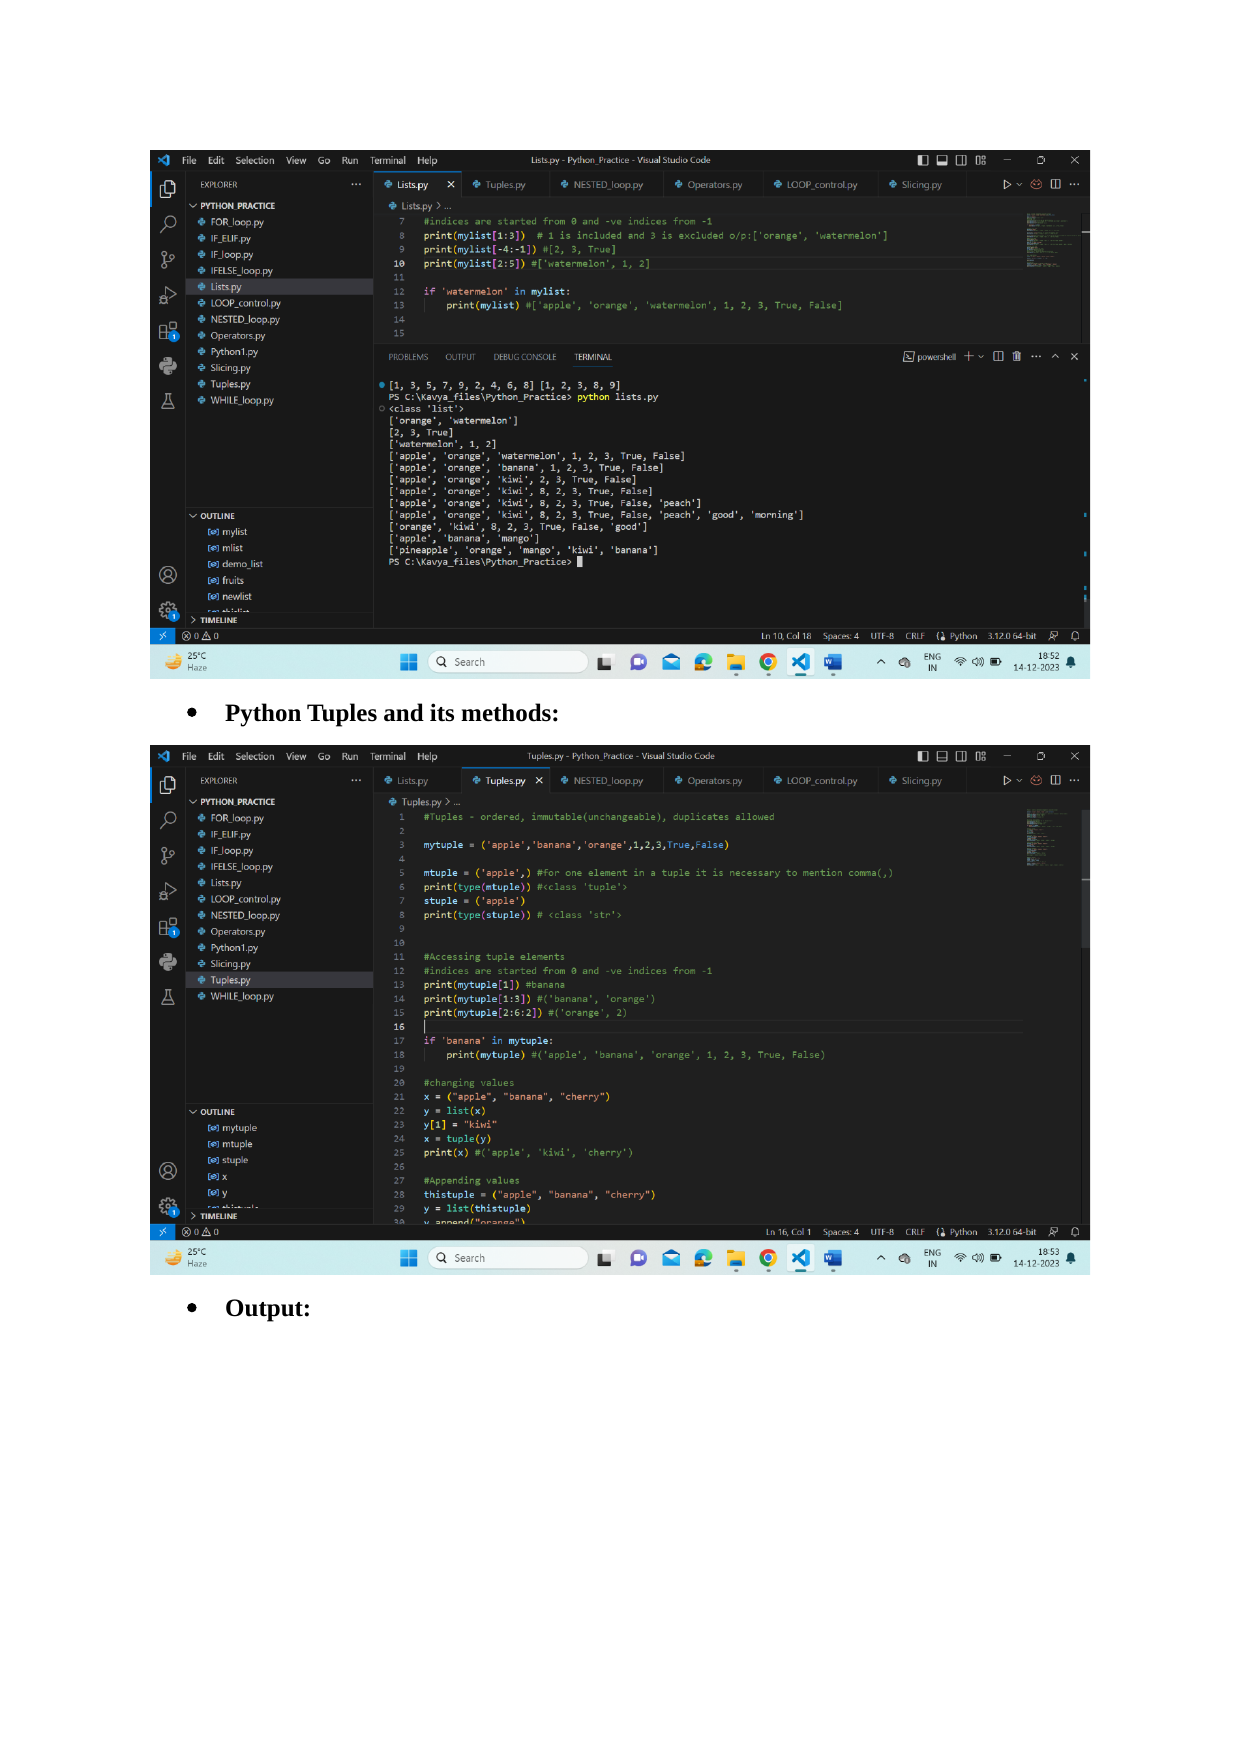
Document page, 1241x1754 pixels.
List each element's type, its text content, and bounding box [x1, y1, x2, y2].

list Python Tuples and its methods: [187, 698, 1090, 726]
list Output: [187, 1293, 1090, 1322]
picture [150, 150, 1091, 679]
picture [150, 745, 1091, 1275]
